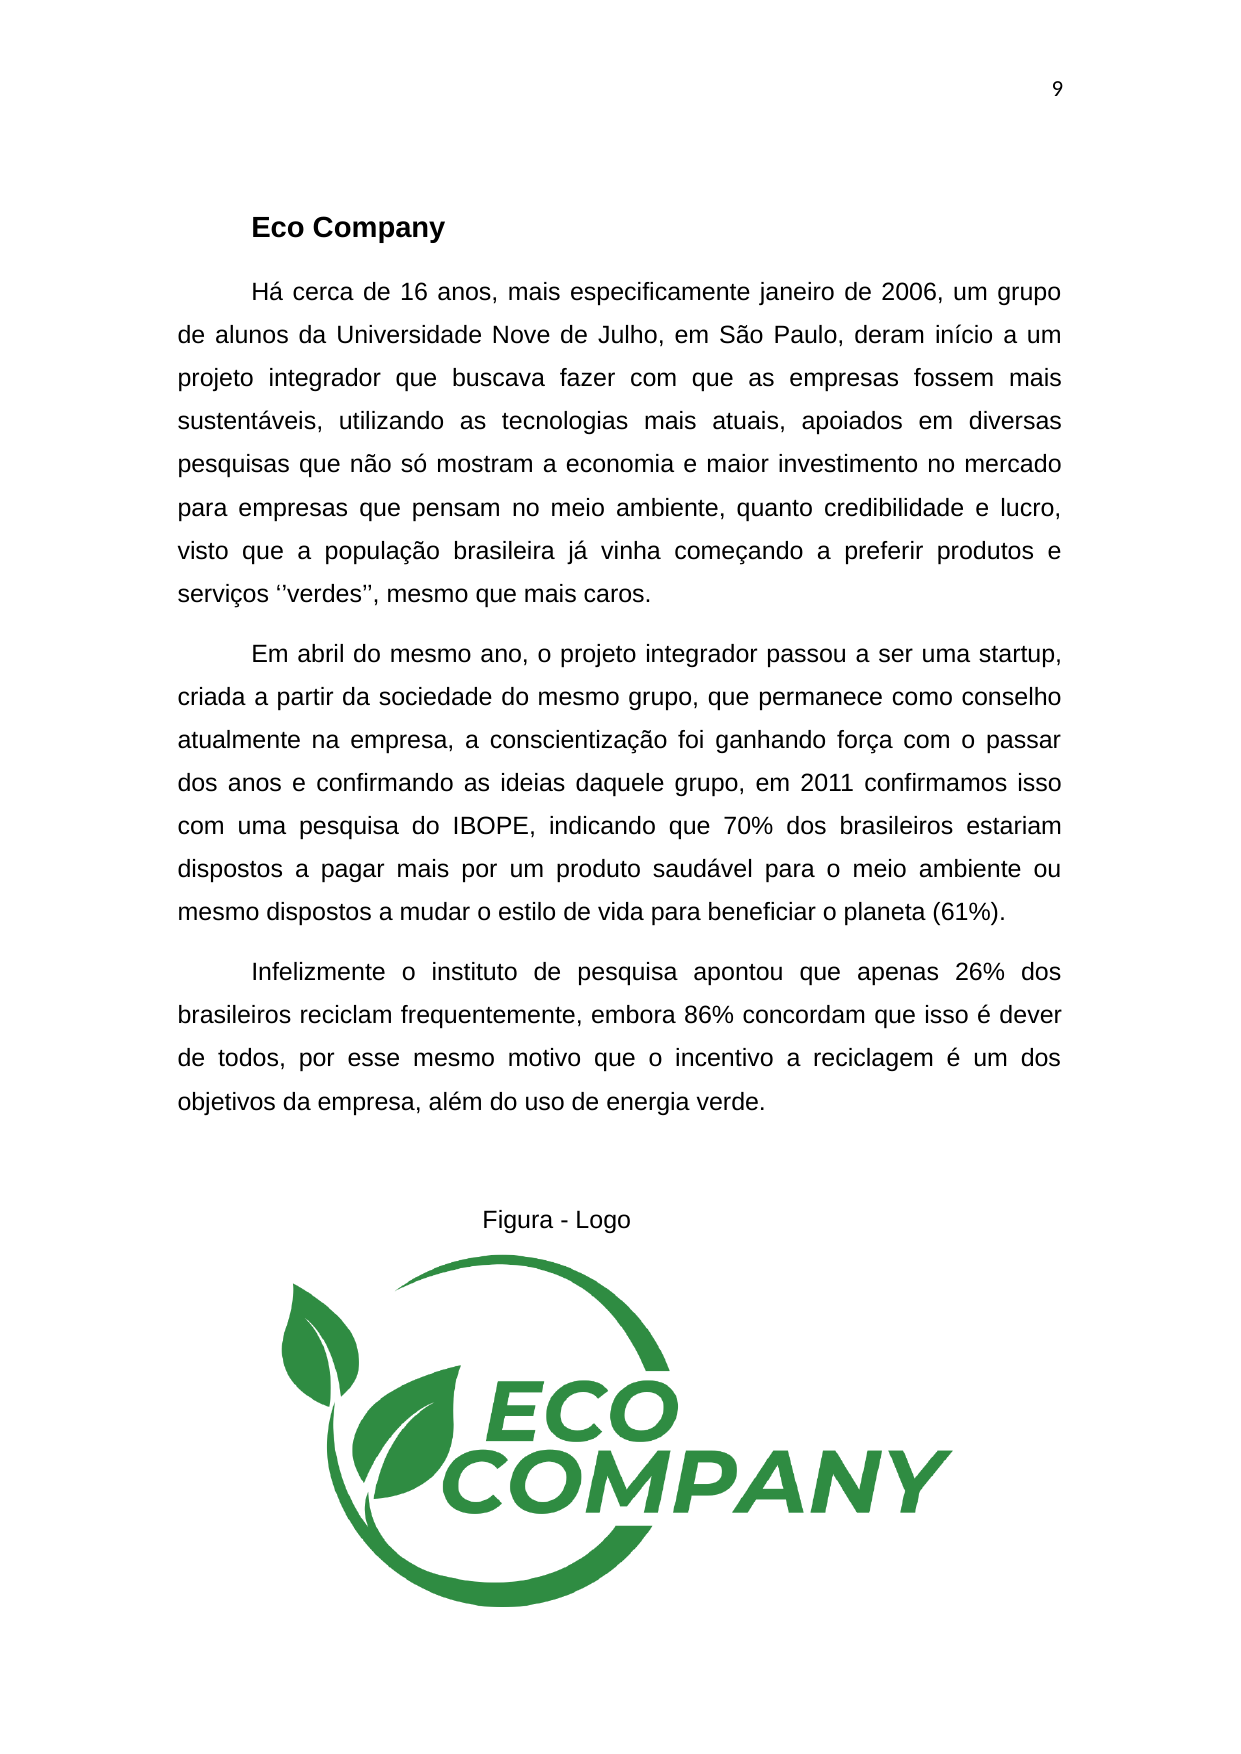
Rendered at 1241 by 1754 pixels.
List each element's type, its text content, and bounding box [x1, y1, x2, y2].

text Figura - Logo [177, 1205, 1063, 1234]
picture [268, 1244, 972, 1617]
text Há cerca de 16 anos, mais especificamente janeiro de 2006, um grupo de alunos da Universidade Nove de Julho, em São Paulo, deram início a um projeto integrador que buscava fazer com que as empresas fossem mais sustentáveis, utilizando as tecnologias mais atuais, apoiados em diversas pesquisas que não só mostram a economia e maior investimento no mercado para empresas que pensam no meio ambiente, quanto credibilidade e lucro, visto que a população brasileira já vinha começando a preferir produtos e serviços ‘’verdes’’, mesmo que mais caros. [177, 277, 1063, 608]
text Infelizmente o instituto de pesquisa apontou que apenas 26% dos brasileiros reciclam frequentemente, embora 86% concordam que isso é dever de todos, por esse mesmo motivo que o incentivo a reciclagem é um dos objetivos da empresa, além do uso de energia verde. [177, 957, 1063, 1115]
text Eco Company [177, 210, 1063, 243]
text Em abril do mesmo ano, o projeto integrador passou a ser uma startup, criada a partir da sociedade do mesmo grupo, que permanece como conselho atualmente na empresa, a conscientização foi ganhando força com o passar dos anos e confirmando as ideias daquele grupo, em 2011 confirmamos isso com uma pesquisa do IBOPE, indicando que 70% dos brasileiros estariam dispostos a pagar mais por um produto saudável para o meio ambiente ou mesmo dispostos a mudar o estilo de vida para beneficiar o planeta (61%). [177, 639, 1063, 926]
